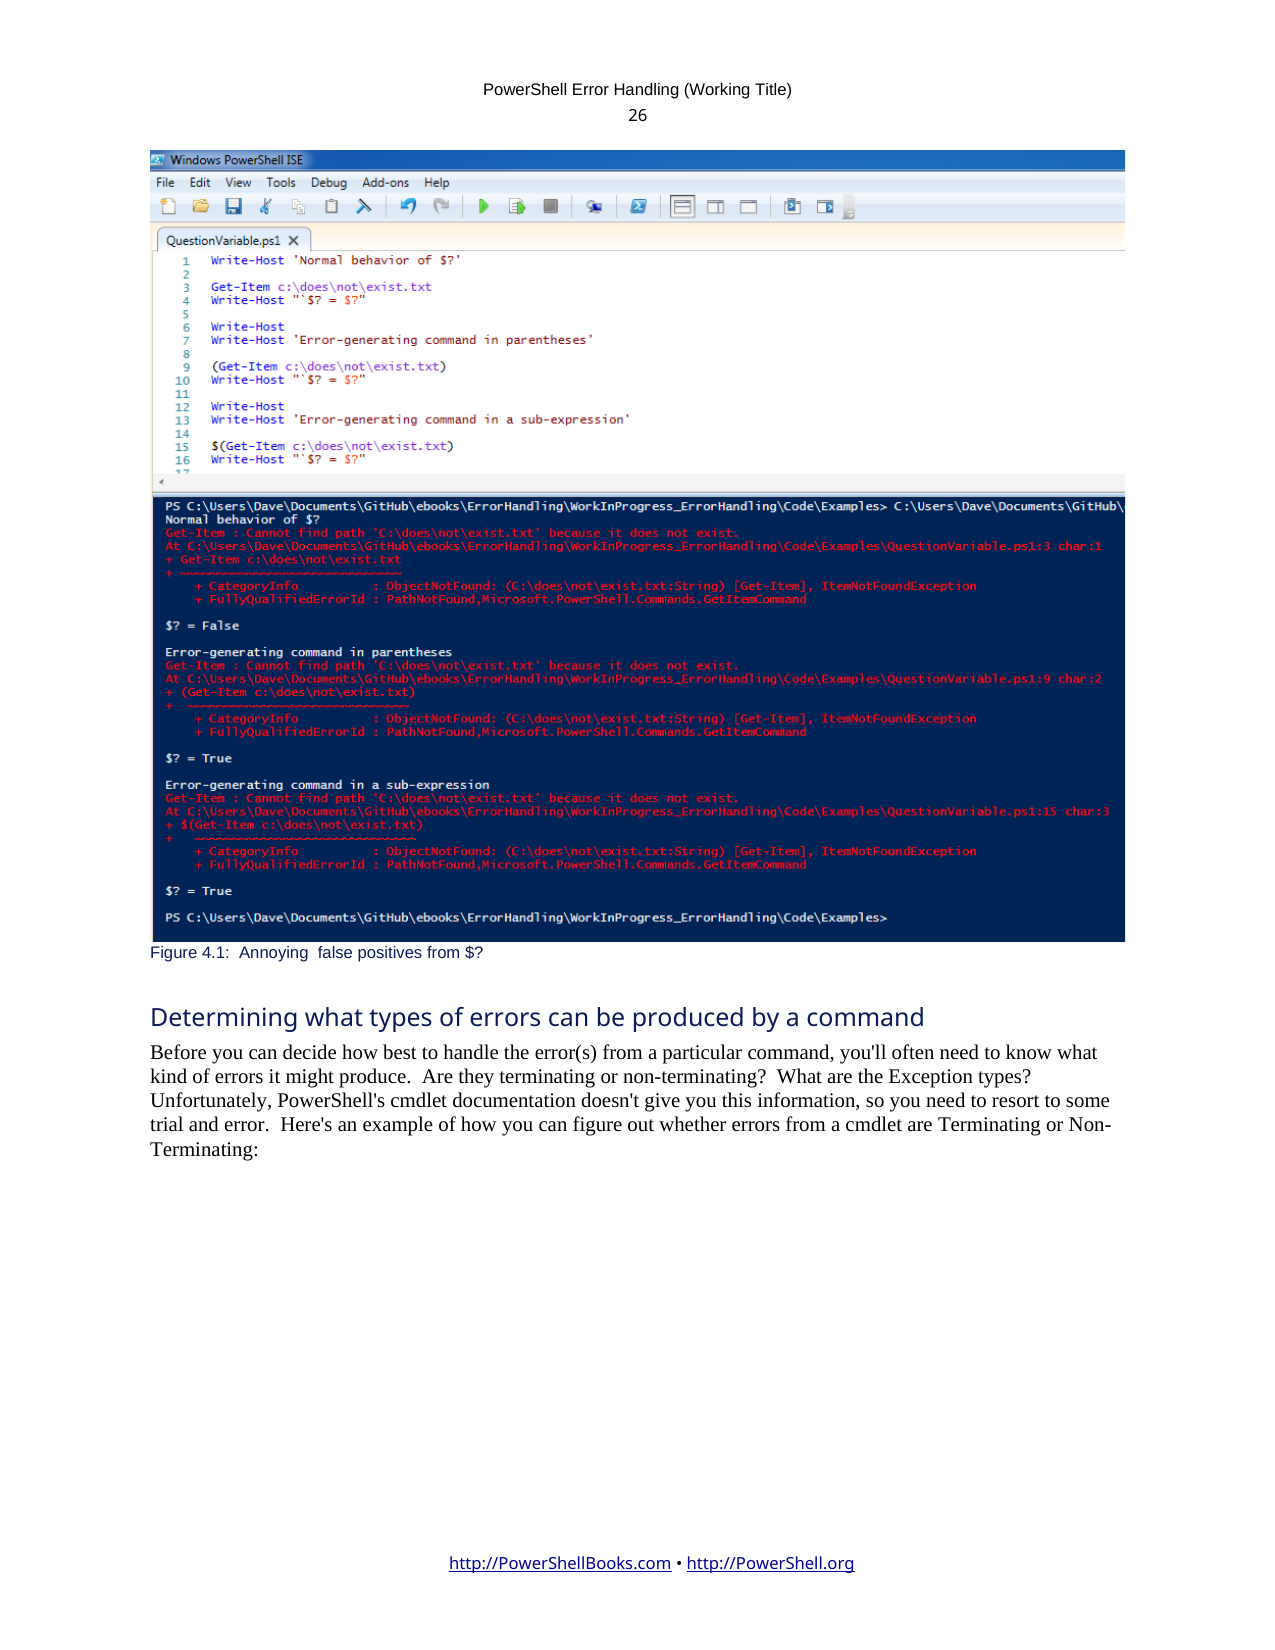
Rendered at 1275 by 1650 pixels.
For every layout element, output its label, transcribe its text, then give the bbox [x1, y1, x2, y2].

picture [150, 150, 1125, 942]
text Before you can decide how best to handle the error(s) from a particular command, you'll often need to know what kind of errors it might produce. Are they terminating or non-terminating? What are the Exception types? Unfortunately, PowerShell's cmdlet documentation doesn't give you this information, so you need to resort to some trial and error. Here's an example of how you can figure out whether errors from a cmdlet are Terminating or Non-Terminating: [150, 1040, 1125, 1161]
subtitle Determining what types of errors can be produced by a command [150, 1000, 1125, 1034]
text Figure 4.1: Annoying false positives from $? [150, 942, 1125, 962]
